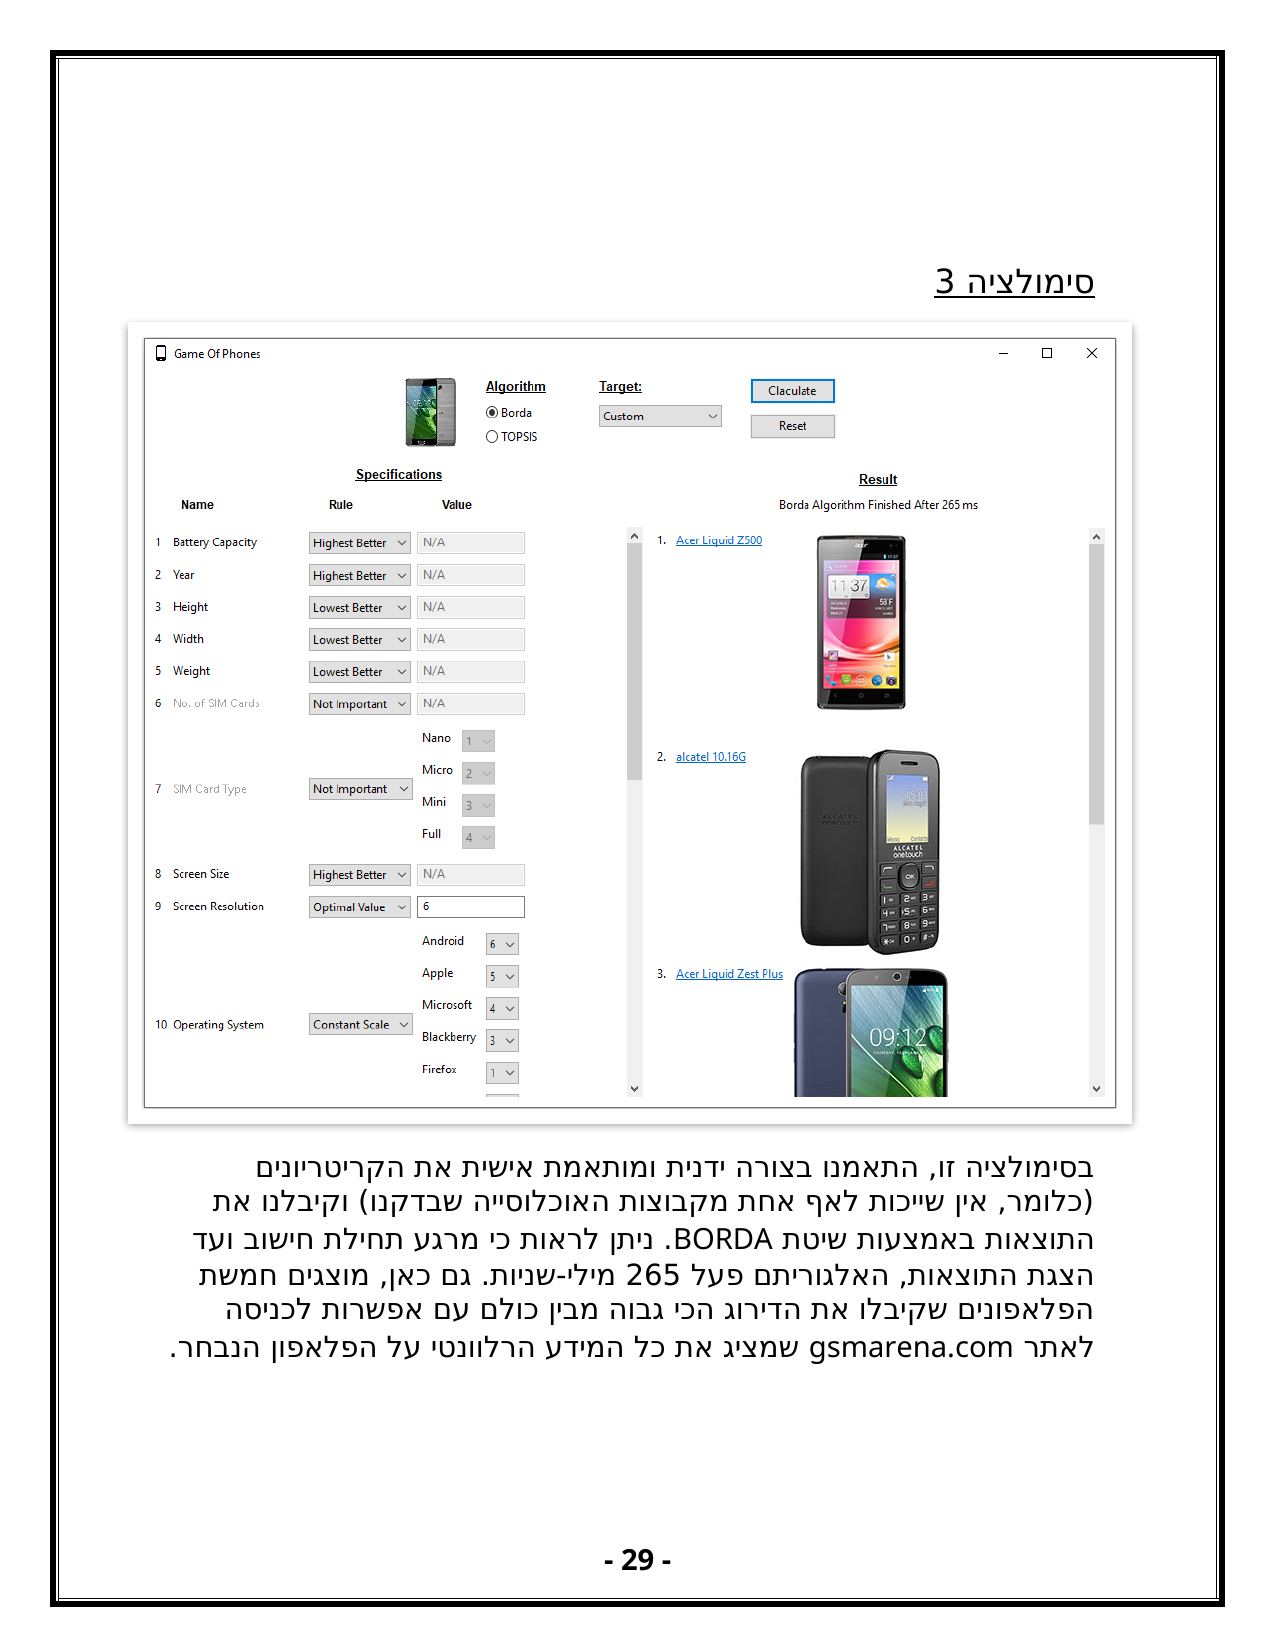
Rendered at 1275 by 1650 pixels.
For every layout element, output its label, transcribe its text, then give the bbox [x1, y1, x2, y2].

text סימולציה 3 [150, 263, 1095, 302]
picture [142, 337, 1117, 1109]
text בסימולציה זו, התאמנו בצורה ידנית ומותאמת אישית את הקריטריונים (כלומר, אין שייכות לאף אחת מקבוצות האוכלוסייה שבדקנו) וקיבלנו את התוצאות באמצעות שיטת BORDA. ניתן לראות כי מרגע תחילת חישוב ועד הצגת התוצאות, האלגוריתם פעל 265 מילי-שניות. גם כאן, מוצגים חמשת הפלאפונים שקיבלו את הדירוג הכי גבוה מבין כולם עם אפשרות לכניסה לאתר gsmarena.com שמציג את כל המידע הרלוונטי על הפלאפון הנבחר. [150, 1151, 1095, 1366]
